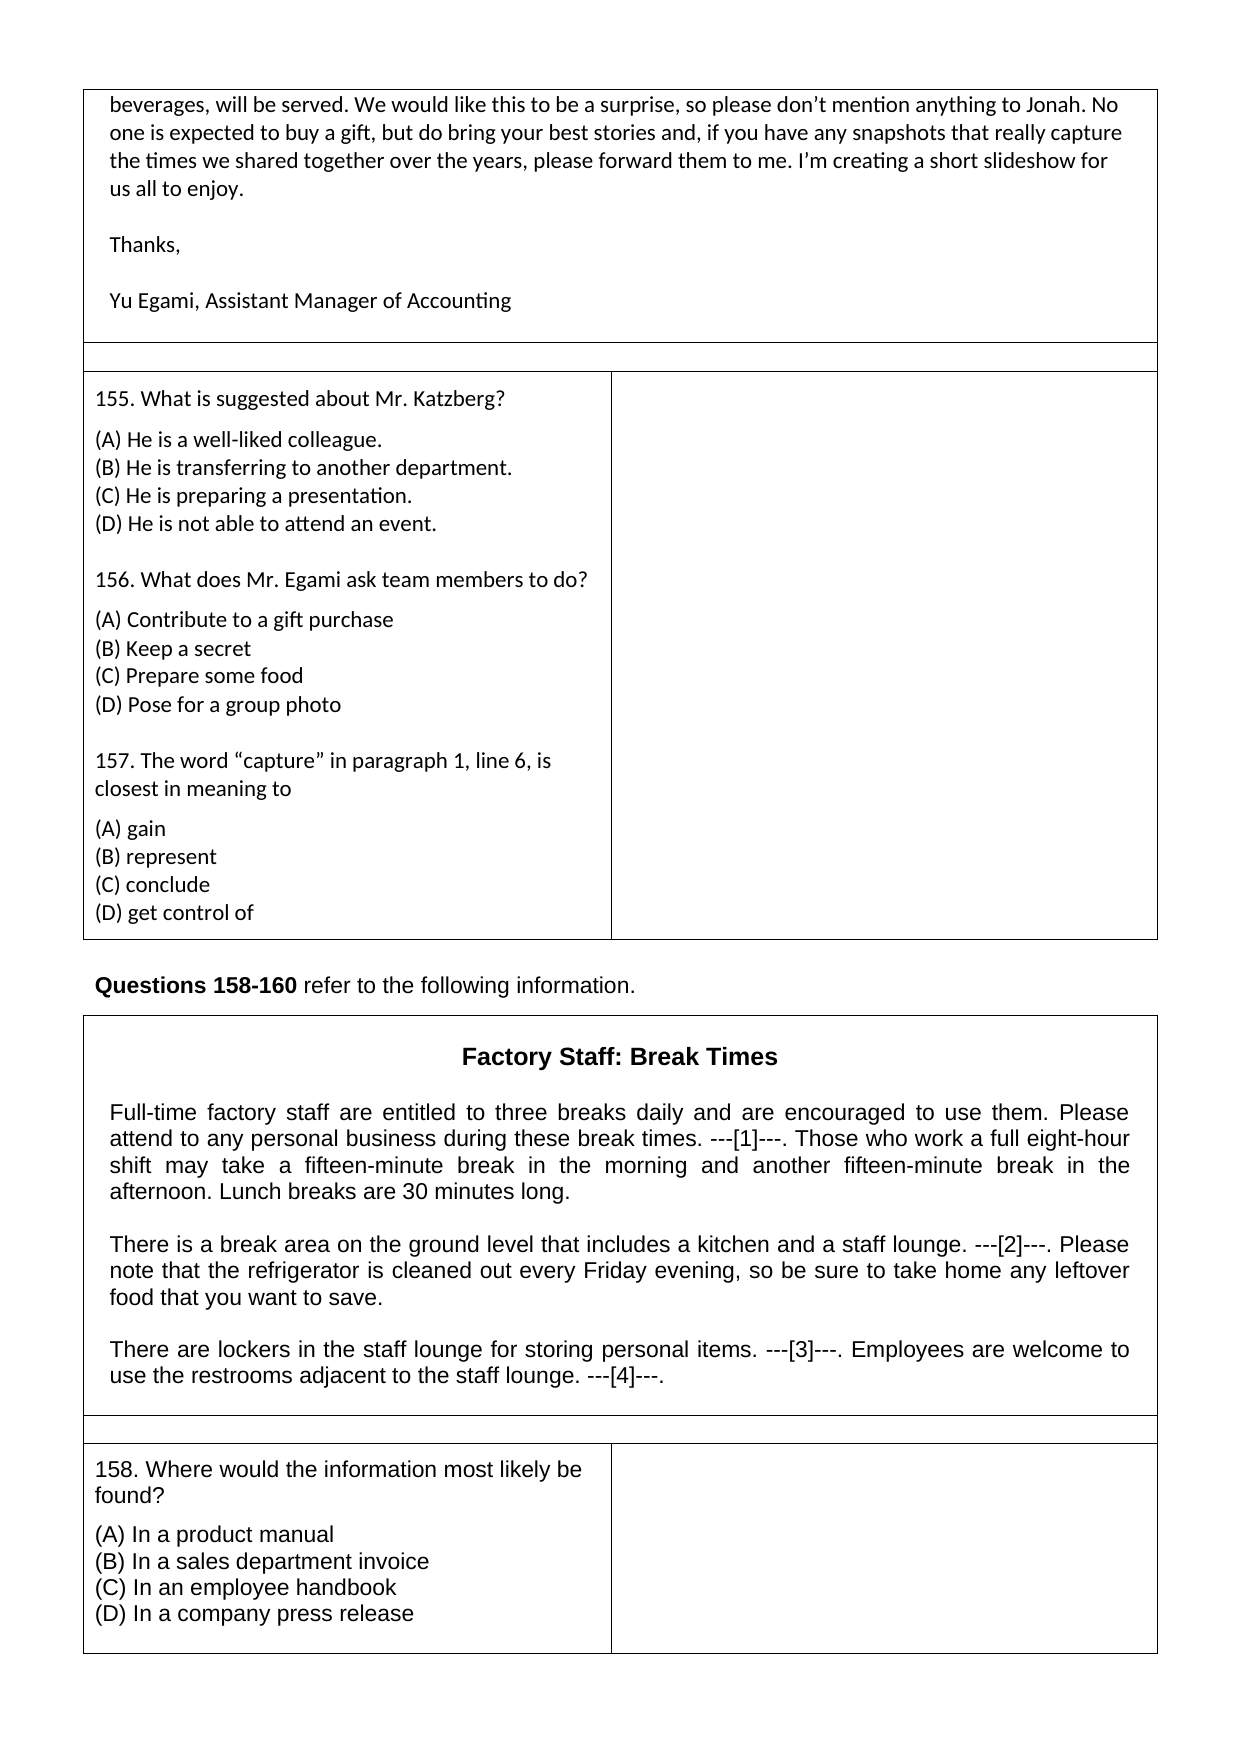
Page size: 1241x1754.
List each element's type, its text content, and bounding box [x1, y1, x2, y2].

table_header Factory Staff: Break Times Full-time factory staff are entitled to three breaks daily and are encouraged to use them. Please attend to any personal business during these break times. ---[1]---. Those who work a full eight-hour shift may take a ﬁfteen-minute break in the morning and another ﬁfteen-minute break in the afternoon. Lunch breaks are 30 minutes long. There is a break area on the ground level that includes a kitchen and a staff lounge. ---[2]---. Please note that the refrigerator is cleaned out every Friday evening, so be sure to take home any leftover food that you want to save. There are lockers in the staff lounge for storing personal items. ---[3]---. Employees are welcome to use the restrooms adjacent to the staff lounge. ---[4]---. [84, 1016, 1157, 1415]
text Questions 158-160 refer to the following information. [94, 972, 1146, 998]
table_cell [84, 1416, 1157, 1443]
table_cell [612, 1444, 1157, 1653]
table_cell [612, 372, 1157, 939]
table_cell 155. What is suggested about Mr. Katzberg? (A) He is a well-liked colleague. (B) He is transferring to another department. (C) He is preparing a presentation. (D) He is not able to attend an event. 156. What does Mr. Egami ask team members to do? (A) Contribute to a gift purchase (B) Keep a secret (C) Prepare some food (D) Pose for a group photo 157. The word “capture” in paragraph 1, line 6, is closest in meaning to (A) gain (B) represent (C) conclude (D) get control of [84, 372, 611, 939]
table_cell [84, 343, 1157, 371]
